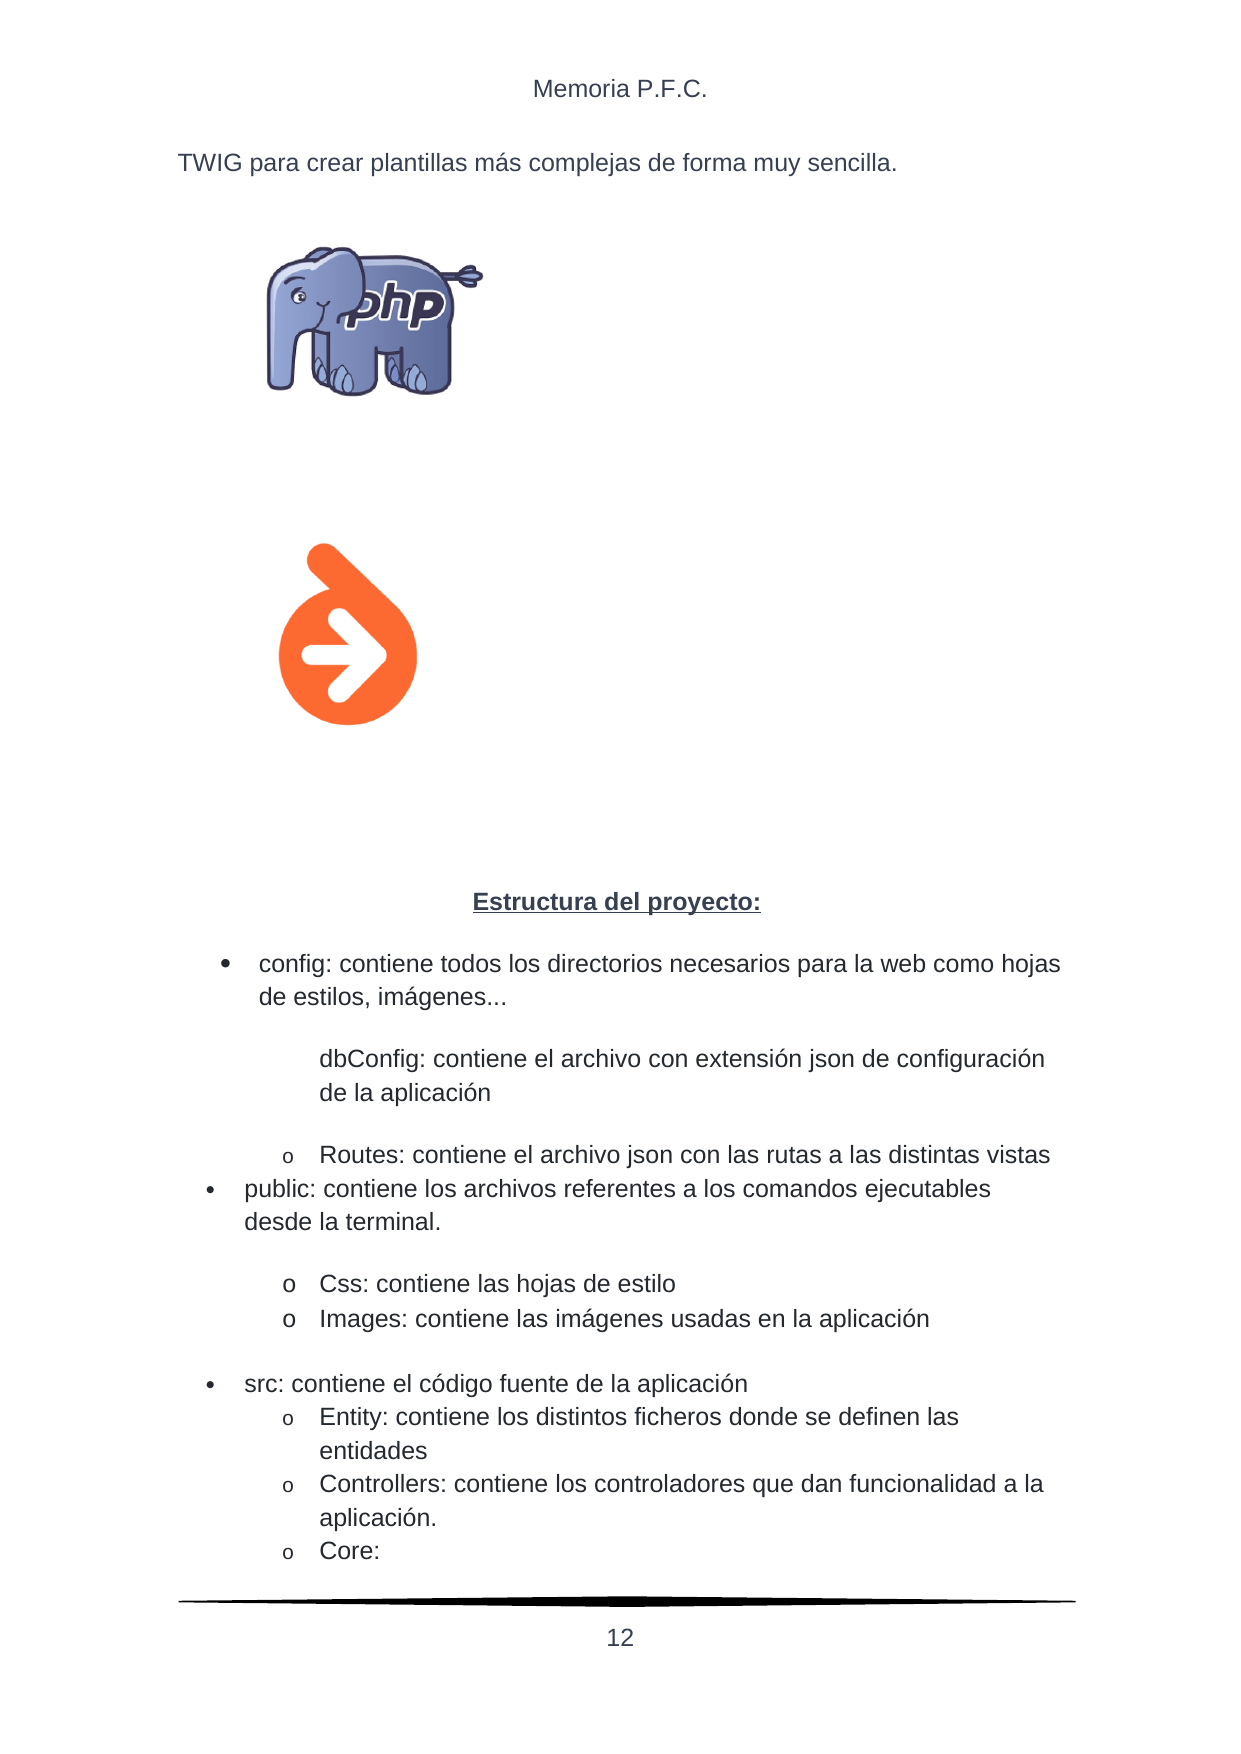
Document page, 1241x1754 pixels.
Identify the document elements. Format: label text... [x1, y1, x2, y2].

list public: contiene los archivos referentes a los comandos ejecutables desde la terminal. [207, 1174, 1063, 1236]
list Images: contiene las imágenes usadas en la aplicación [282, 1304, 1063, 1335]
picture [252, 528, 443, 739]
list Controllers: contiene los controladores que dan funcionalidad a la aplicación. [282, 1469, 1063, 1532]
picture [252, 233, 494, 400]
list config: contiene todos los directorios necesarios para la web como hojas de estilos, imágenes... [221, 949, 1063, 1011]
text Estructura del proyecto: [398, 887, 1063, 916]
list Core: [282, 1536, 1063, 1566]
list Entity: contiene los distintos ficheros donde se definen las entidades [282, 1402, 1063, 1465]
text dbConfig: contiene el archivo con extensión json de configuración de la aplicación [319, 1044, 1063, 1106]
list Css: contiene las hojas de estilo [282, 1269, 1063, 1300]
list Routes: contiene el archivo json con las rutas a las distintas vistas [282, 1140, 1063, 1169]
list src: contiene el código fuente de la aplicación [207, 1369, 1063, 1398]
